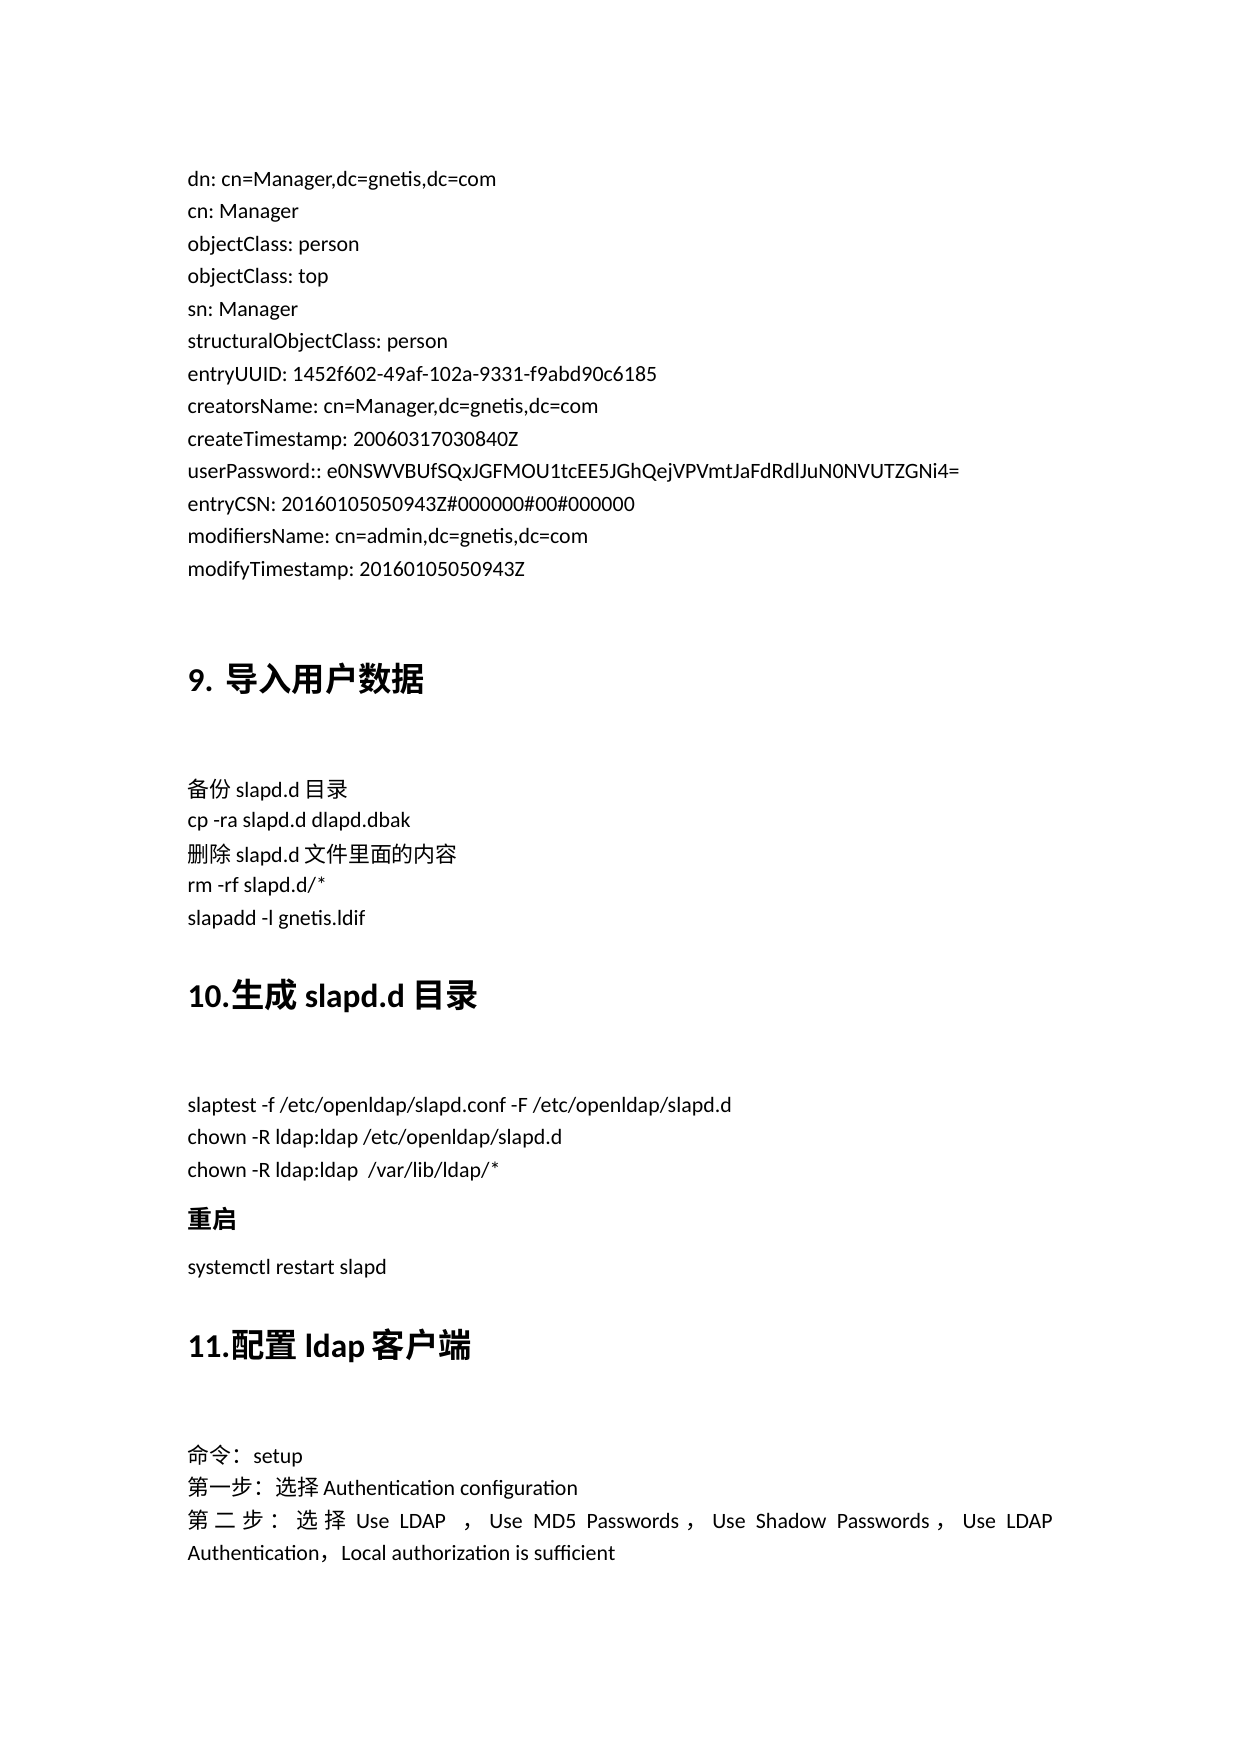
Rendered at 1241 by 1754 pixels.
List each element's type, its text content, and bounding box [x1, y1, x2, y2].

text systemctl restart slapd [187, 1251, 1053, 1283]
text objectClass: top [187, 259, 1053, 292]
subtitle 配置ldap客户端 [187, 1310, 1053, 1375]
text chown -R ldap:ldap /etc/openldap/slapd.d [187, 1121, 1053, 1153]
text modifyTimestamp: 20160105050943Z [187, 552, 1053, 584]
text 备份slapd.d目录 [187, 771, 1053, 804]
text 删除slapd.d文件里面的内容 [187, 836, 1053, 869]
text chown -R ldap:ldap /var/lib/ldap/* [187, 1153, 1053, 1186]
text cn: Manager [187, 194, 1053, 227]
text 命令：setup [187, 1437, 1053, 1470]
text dn: cn=Manager,dc=gnetis,dc=com [187, 162, 1053, 194]
subtitle 生成slapd.d目录 [187, 961, 1053, 1026]
text createTimestamp: 20060317030840Z [187, 422, 1053, 454]
text creatorsName: cn=Manager,dc=gnetis,dc=com [187, 389, 1053, 422]
text structuralObjectClass: person [187, 324, 1053, 357]
text 重启 [187, 1186, 1053, 1251]
text entryUUID: 1452f602-49af-102a-9331-f9abd90c6185 [187, 357, 1053, 389]
text userPassword:: e0NSWVBUfSQxJGFMOU1tcEE5JGhQejVPVmtJaFdRdlJuN0NVUTZGNi4= [187, 454, 1053, 487]
text objectClass: person [187, 227, 1053, 259]
text modifiersName: cn=admin,dc=gnetis,dc=com [187, 519, 1053, 552]
text slaptest -f /etc/openldap/slapd.conf -F /etc/openldap/slapd.d [187, 1088, 1053, 1121]
subtitle 导入用户数据 [187, 644, 1053, 709]
text rm -rf slapd.d/* [187, 869, 1053, 901]
text 第一步：选择Authentication configuration [187, 1470, 1053, 1502]
text cp -ra slapd.d dlapd.dbak [187, 804, 1053, 836]
text 第二步：选择Use LDAP ，Use MD5 Passwords，Use Shadow Passwords，Use LDAP Authentication，Local authorization is sufficient [187, 1502, 1053, 1567]
text slapadd -l gnetis.ldif [187, 901, 1053, 934]
text sn: Manager [187, 292, 1053, 324]
text entryCSN: 20160105050943Z#000000#00#000000 [187, 487, 1053, 519]
